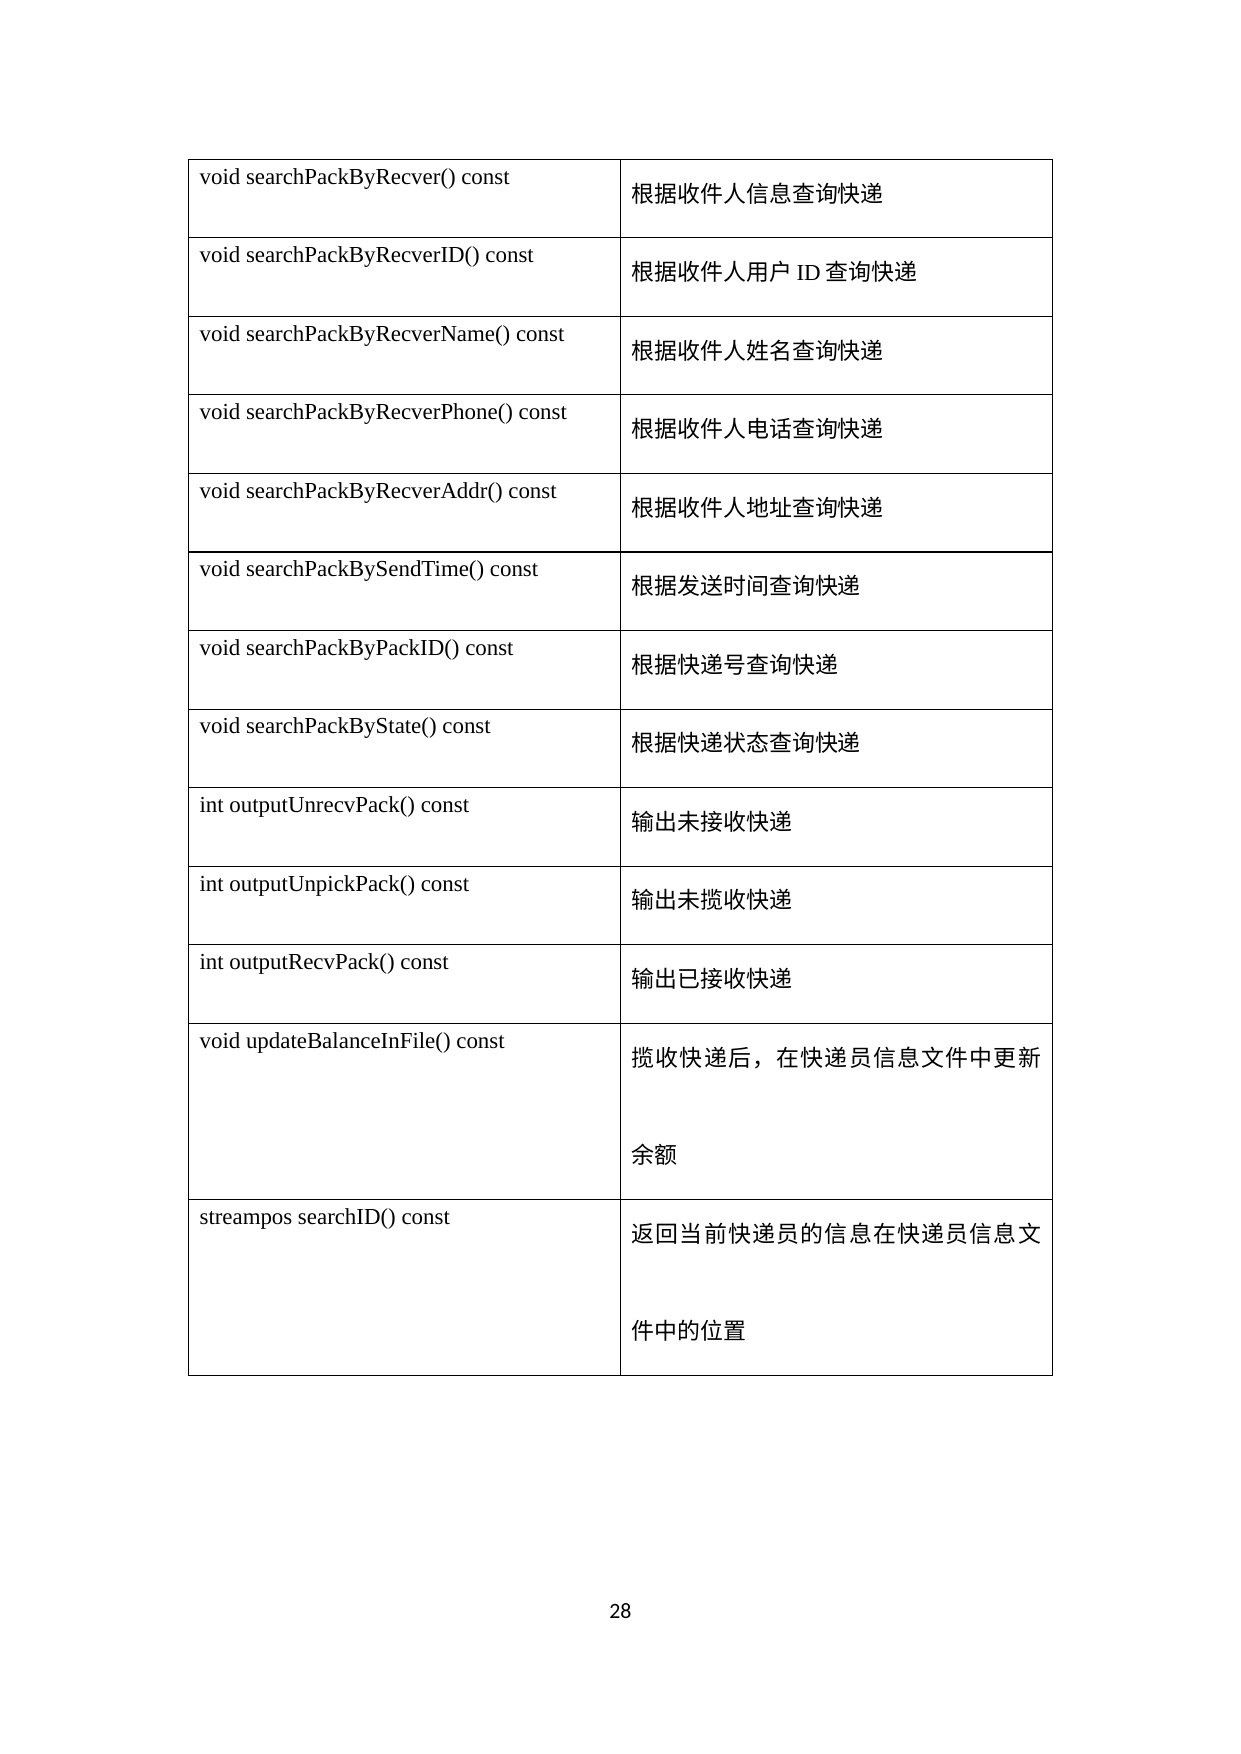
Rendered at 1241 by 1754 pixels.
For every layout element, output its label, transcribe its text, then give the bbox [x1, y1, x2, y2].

table_cell 根据发送时间查询快递 [621, 553, 1052, 630]
table_cell void searchPackByRecverPhone() const [189, 395, 620, 473]
table_cell void searchPackByRecver() const [189, 160, 620, 237]
table_cell 根据快递状态查询快递 [621, 710, 1052, 787]
table_cell void searchPackByState() const [189, 710, 620, 787]
table_cell 输出未接收快递 [621, 788, 1052, 866]
table_cell 揽收快递后，在快递员信息文件中更新余额 [621, 1024, 1052, 1199]
table_cell streampos searchID() const [189, 1200, 620, 1375]
table_cell 返回当前快递员的信息在快递员信息文件中的位置 [621, 1200, 1052, 1375]
table_cell 根据收件人电话查询快递 [621, 395, 1052, 473]
table_cell void searchPackByRecverName() const [189, 317, 620, 394]
table_cell void searchPackByPackID() const [189, 631, 620, 708]
table_cell int outputRecvPack() const [189, 945, 620, 1023]
table_cell 根据收件人姓名查询快递 [621, 317, 1052, 394]
table_cell void searchPackBySendTime() const [189, 553, 620, 630]
table_cell void searchPackByRecverID() const [189, 238, 620, 316]
table_cell int outputUnpickPack() const [189, 867, 620, 944]
table_cell 根据收件人信息查询快递 [621, 160, 1052, 237]
table_cell 根据快递号查询快递 [621, 631, 1052, 708]
table_cell void searchPackByRecverAddr() const [189, 474, 620, 551]
table_cell int outputUnrecvPack() const [189, 788, 620, 866]
table_cell 根据收件人地址查询快递 [621, 474, 1052, 551]
table_cell 输出未揽收快递 [621, 867, 1052, 944]
table_cell 输出已接收快递 [621, 945, 1052, 1023]
table_cell 根据收件人用户ID查询快递 [621, 238, 1052, 316]
table_cell void updateBalanceInFile() const [189, 1024, 620, 1199]
